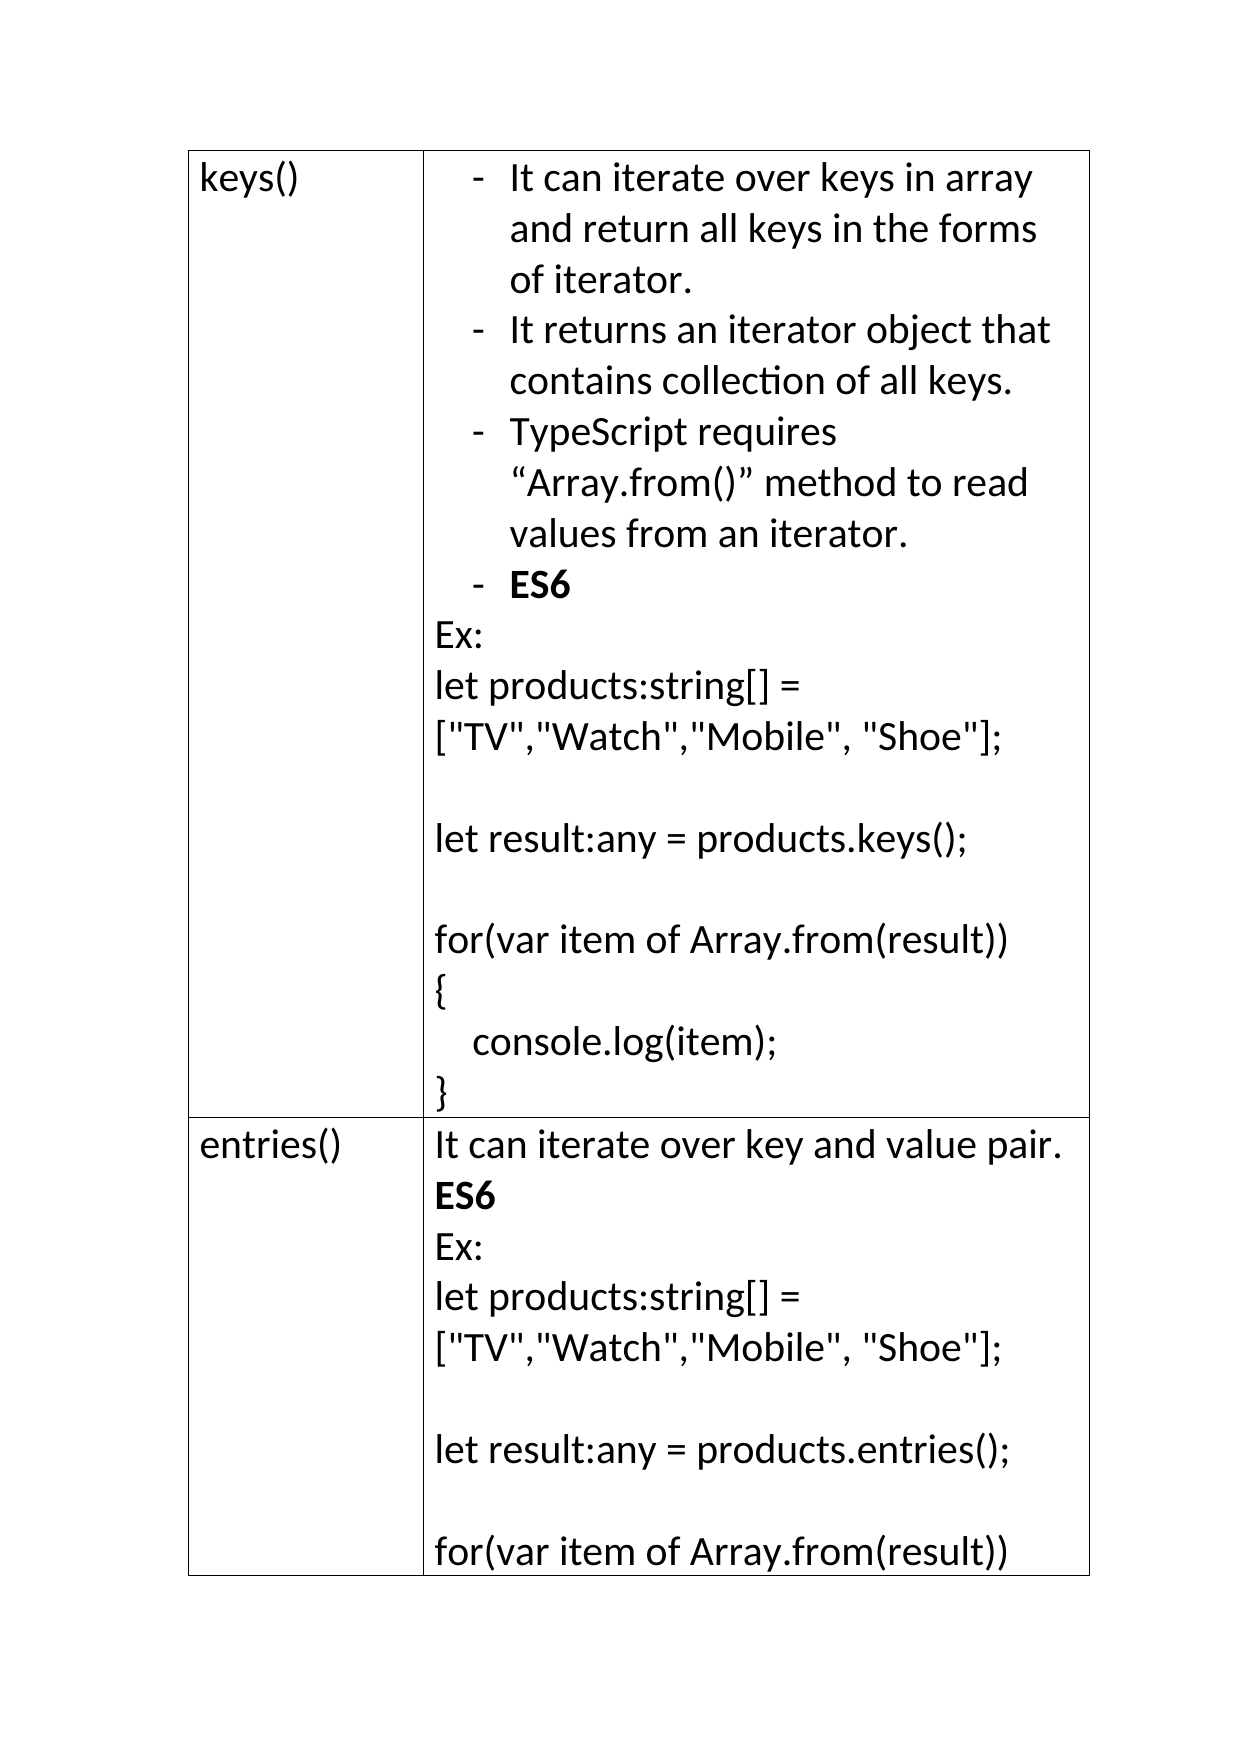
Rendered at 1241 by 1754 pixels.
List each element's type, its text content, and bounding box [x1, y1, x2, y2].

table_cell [424, 1118, 1089, 1575]
table_cell entries() [189, 1118, 423, 1575]
table_header keys() [189, 151, 423, 1117]
table_header It can iterate over keys in array and return all keys in the forms of iterator. It returns an iterator object that contains collection of all keys. TypeScript requires “Array.from()” method to read values from an iterator. ES6 Ex: let products:string[] = ["TV","Watch","Mobile", "Shoe"]; let result:any = products.keys(); for(var item of Array.from(result)) { console.log(item); } [424, 151, 1089, 1117]
